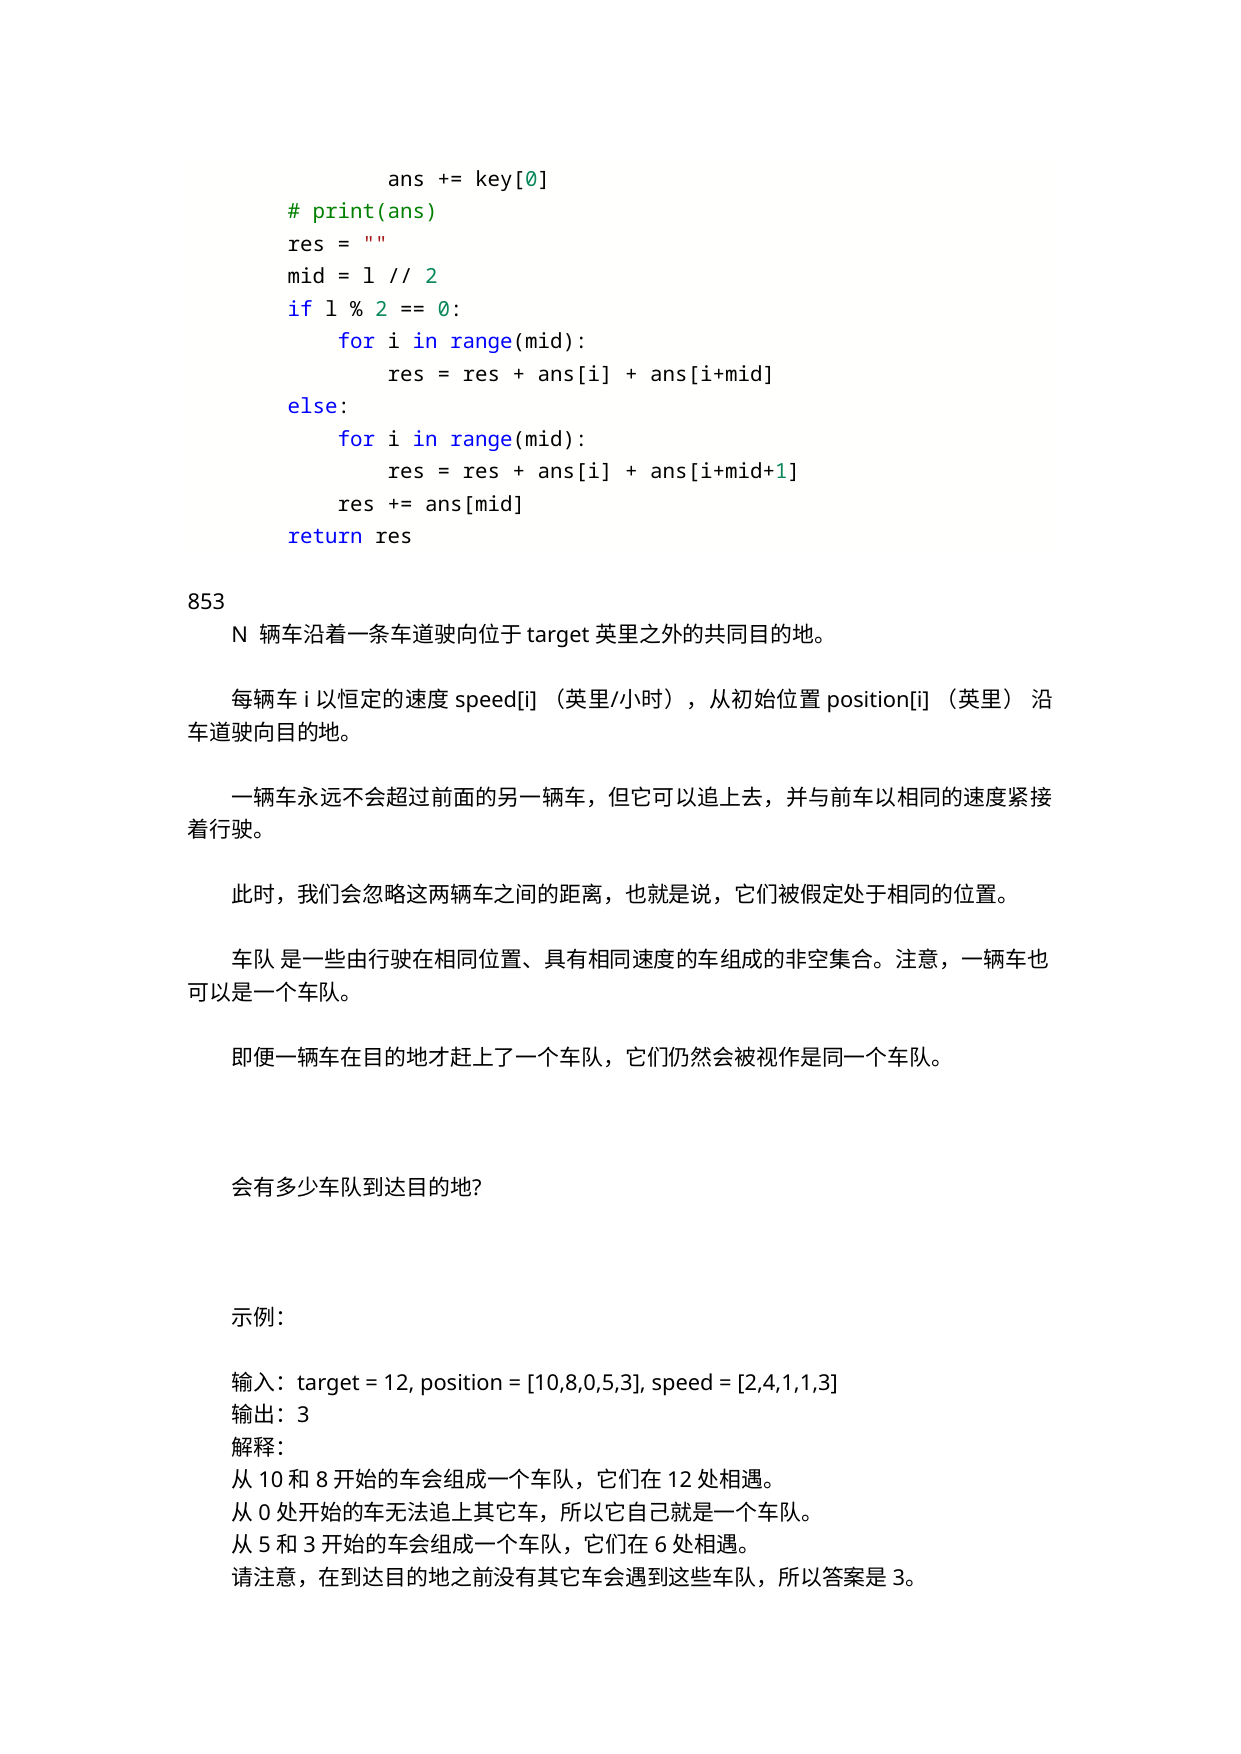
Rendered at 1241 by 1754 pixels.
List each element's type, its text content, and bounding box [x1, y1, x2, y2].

list 会有多少车队到达目的地? [187, 1169, 1053, 1202]
text for i in range(mid): [187, 324, 1053, 357]
list N 辆车沿着一条车道驶向位于 target 英里之外的共同目的地。 [187, 617, 1053, 649]
list 请注意，在到达目的地之前没有其它车会遇到这些车队，所以答案是 3。 [187, 1559, 1053, 1592]
text # print(ans) [187, 194, 1053, 227]
list 输出：3 [187, 1397, 1053, 1429]
list 车队 是一些由行驶在相同位置、具有相同速度的车组成的非空集合。注意，一辆车也可以是一个车队。 [187, 942, 1053, 1007]
text res = res + ans[i] + ans[i+mid+1] [187, 454, 1053, 487]
list 从 5 和 3 开始的车会组成一个车队，它们在 6 处相遇。 [187, 1527, 1053, 1559]
list 输入：target = 12, position = [10,8,0,5,3], speed = [2,4,1,1,3] [187, 1364, 1053, 1397]
text ans += key[0] [187, 162, 1053, 194]
list 从 0 处开始的车无法追上其它车，所以它自己就是一个车队。 [187, 1494, 1053, 1527]
text res = "" [187, 227, 1053, 259]
text if l % 2 == 0: [187, 292, 1053, 324]
text return res [187, 519, 1053, 552]
text mid = l // 2 [187, 259, 1053, 292]
text res += ans[mid] [187, 487, 1053, 519]
list 一辆车永远不会超过前面的另一辆车，但它可以追上去，并与前车以相同的速度紧接着行驶。 [187, 779, 1053, 844]
list 从 10 和 8 开始的车会组成一个车队，它们在 12 处相遇。 [187, 1462, 1053, 1494]
list 此时，我们会忽略这两辆车之间的距离，也就是说，它们被假定处于相同的位置。 [187, 877, 1053, 909]
text res = res + ans[i] + ans[i+mid] [187, 357, 1053, 389]
list 853 [187, 584, 1053, 617]
list 每辆车 i 以恒定的速度 speed[i] （英里/小时），从初始位置 position[i] （英里） 沿车道驶向目的地。 [187, 682, 1053, 747]
list 解释： [187, 1429, 1053, 1462]
text else: [187, 389, 1053, 422]
list 示例： [187, 1299, 1053, 1332]
text for i in range(mid): [187, 422, 1053, 454]
list 即便一辆车在目的地才赶上了一个车队，它们仍然会被视作是同一个车队。 [187, 1039, 1053, 1072]
